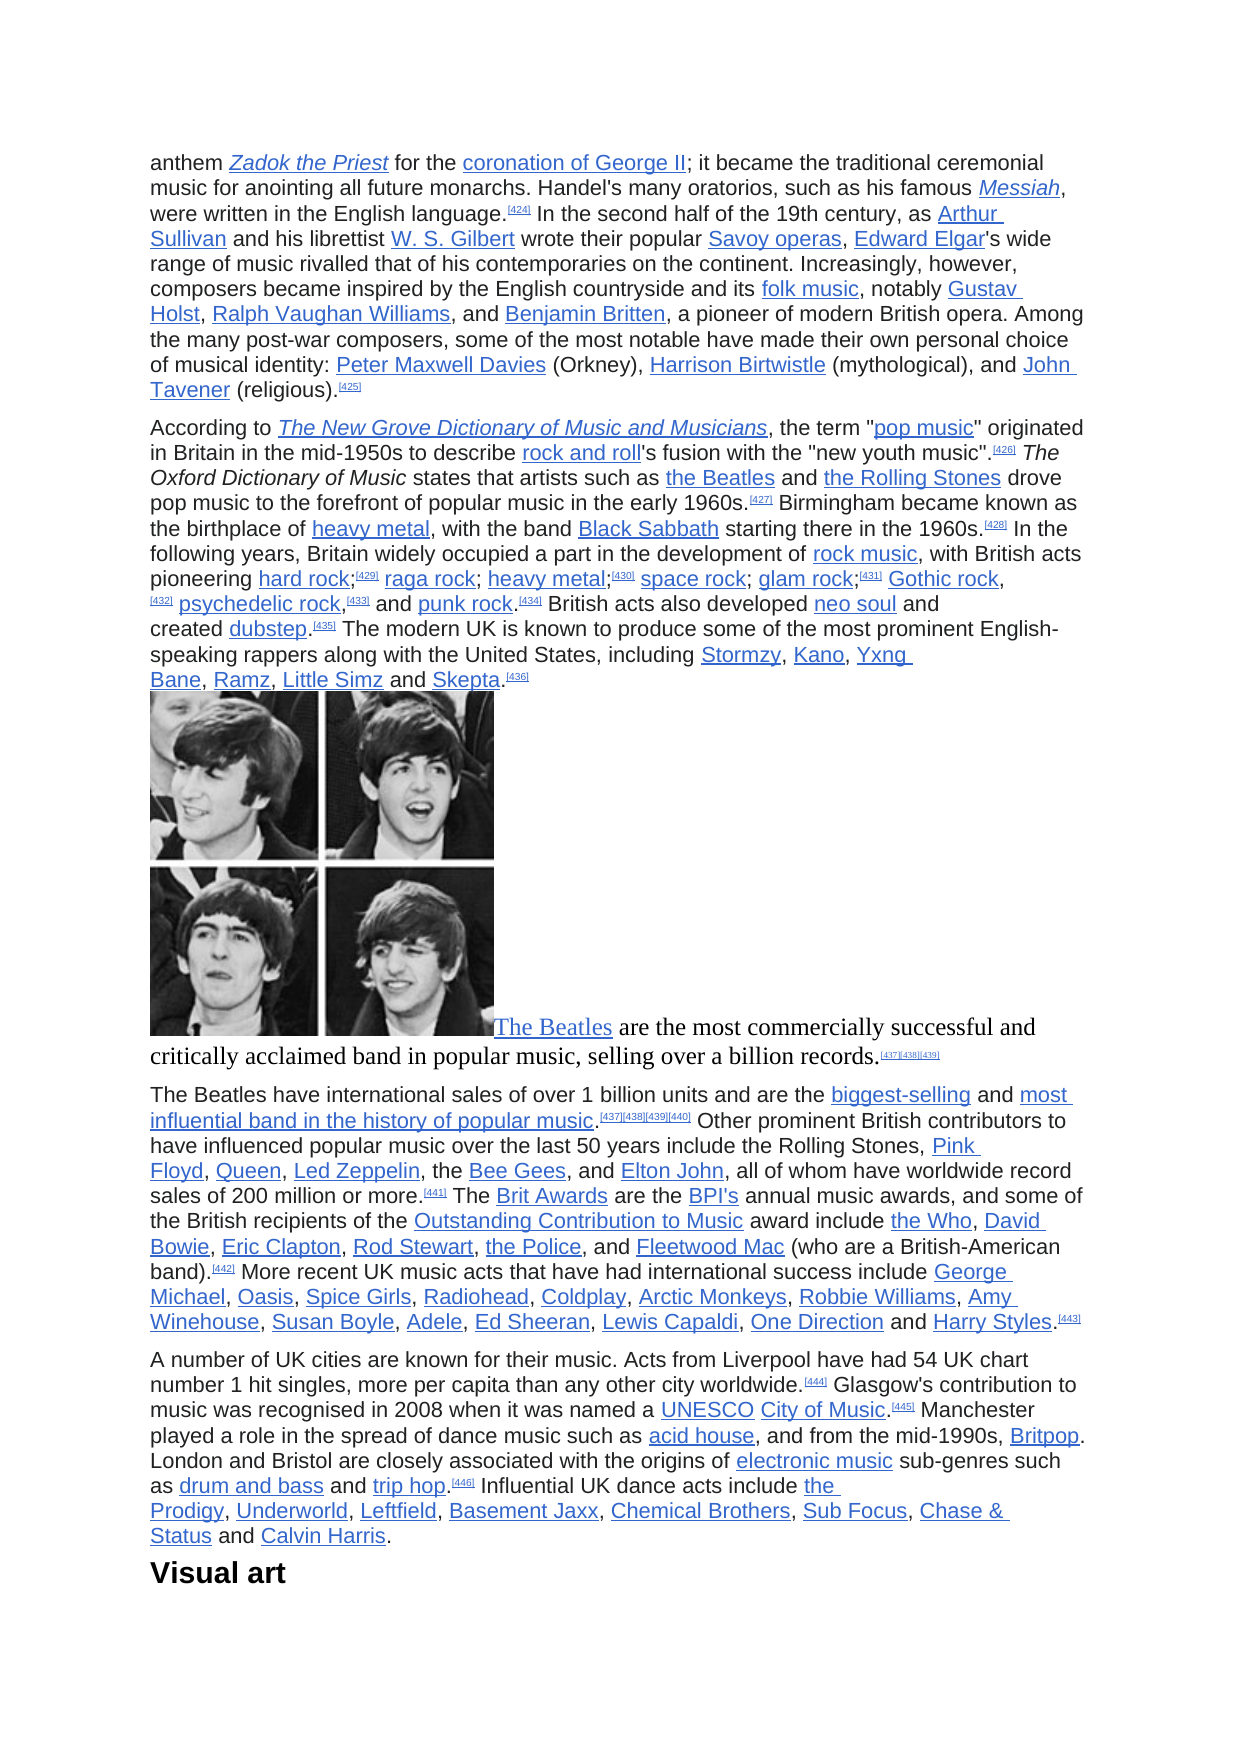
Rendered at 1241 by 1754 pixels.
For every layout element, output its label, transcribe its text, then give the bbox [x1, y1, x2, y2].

text The Beatles have international sales of over 1 billion units and are the biggest-selling and most influential band in the history of popular music.[437][438][439][440] Other prominent British contributors to have influenced popular music over the last 50 years include the Rolling Stones, Pink Floyd, Queen, Led Zeppelin, the Bee Gees, and Elton John, all of whom have worldwide record sales of 200 million or more.[441] The Brit Awards are the BPI's annual music awards, and some of the British recipients of the Outstanding Contribution to Music award include the Who, David Bowie, Eric Clapton, Rod Stewart, the Police, and Fleetwood Mac (who are a British-American band).[442] More recent UK music acts that have had international success include George Michael, Oasis, Spice Girls, Radiohead, Coldplay, Arctic Monkeys, Robbie Williams, Amy Winehouse, Susan Boyle, Adele, Ed Sheeran, Lewis Capaldi, One Direction and Harry Styles.[443] [150, 1082, 1090, 1334]
picture [150, 691, 494, 1036]
text According to The New Grove Dictionary of Music and Musicians, the term "pop music" originated in Britain in the mid-1950s to describe rock and roll's fusion with the "new youth music".[426] The Oxford Dictionary of Music states that artists such as the Beatles and the Rolling Stones drove pop music to the forefront of popular music in the early 1960s.[427] Birmingham became known as the birthplace of heavy metal, with the band Black Sabbath starting there in the 1960s.[428] In the following years, Britain widely occupied a part in the development of rock music, with British acts pioneering hard rock;[429] raga rock; heavy metal;[430] space rock; glam rock;[431] Gothic rock,[432] psychedelic rock,[433] and punk rock.[434] British acts also developed neo soul and created dubstep.[435] The modern UK is known to produce some of the most prominent English-speaking rappers along with the United States, including Stormzy, Kano, Yxng Bane, Ramz, Little Simz and Skepta.[436] [150, 414, 1090, 692]
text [150, 150, 1090, 402]
text A number of UK cities are known for their music. Acts from Liverpool have had 54 UK chart number 1 hit singles, more per capita than any other city worldwide.[444] Glasgow's contribution to music was recognised in 2008 when it was named a UNESCO City of Music.[445] Manchester played a role in the spread of dance music such as acid house, and from the mid-1990s, Britpop. London and Bristol are closely associated with the origins of electronic music sub-genres such as drum and bass and trip hop.[446] Influential UK dance acts include the Prodigy, Underworld, Leftfield, Basement Jaxx, Chemical Brothers, Sub Focus, Chase & Status and Calvin Harris. [150, 1347, 1090, 1548]
text Visual art [150, 1555, 1090, 1589]
